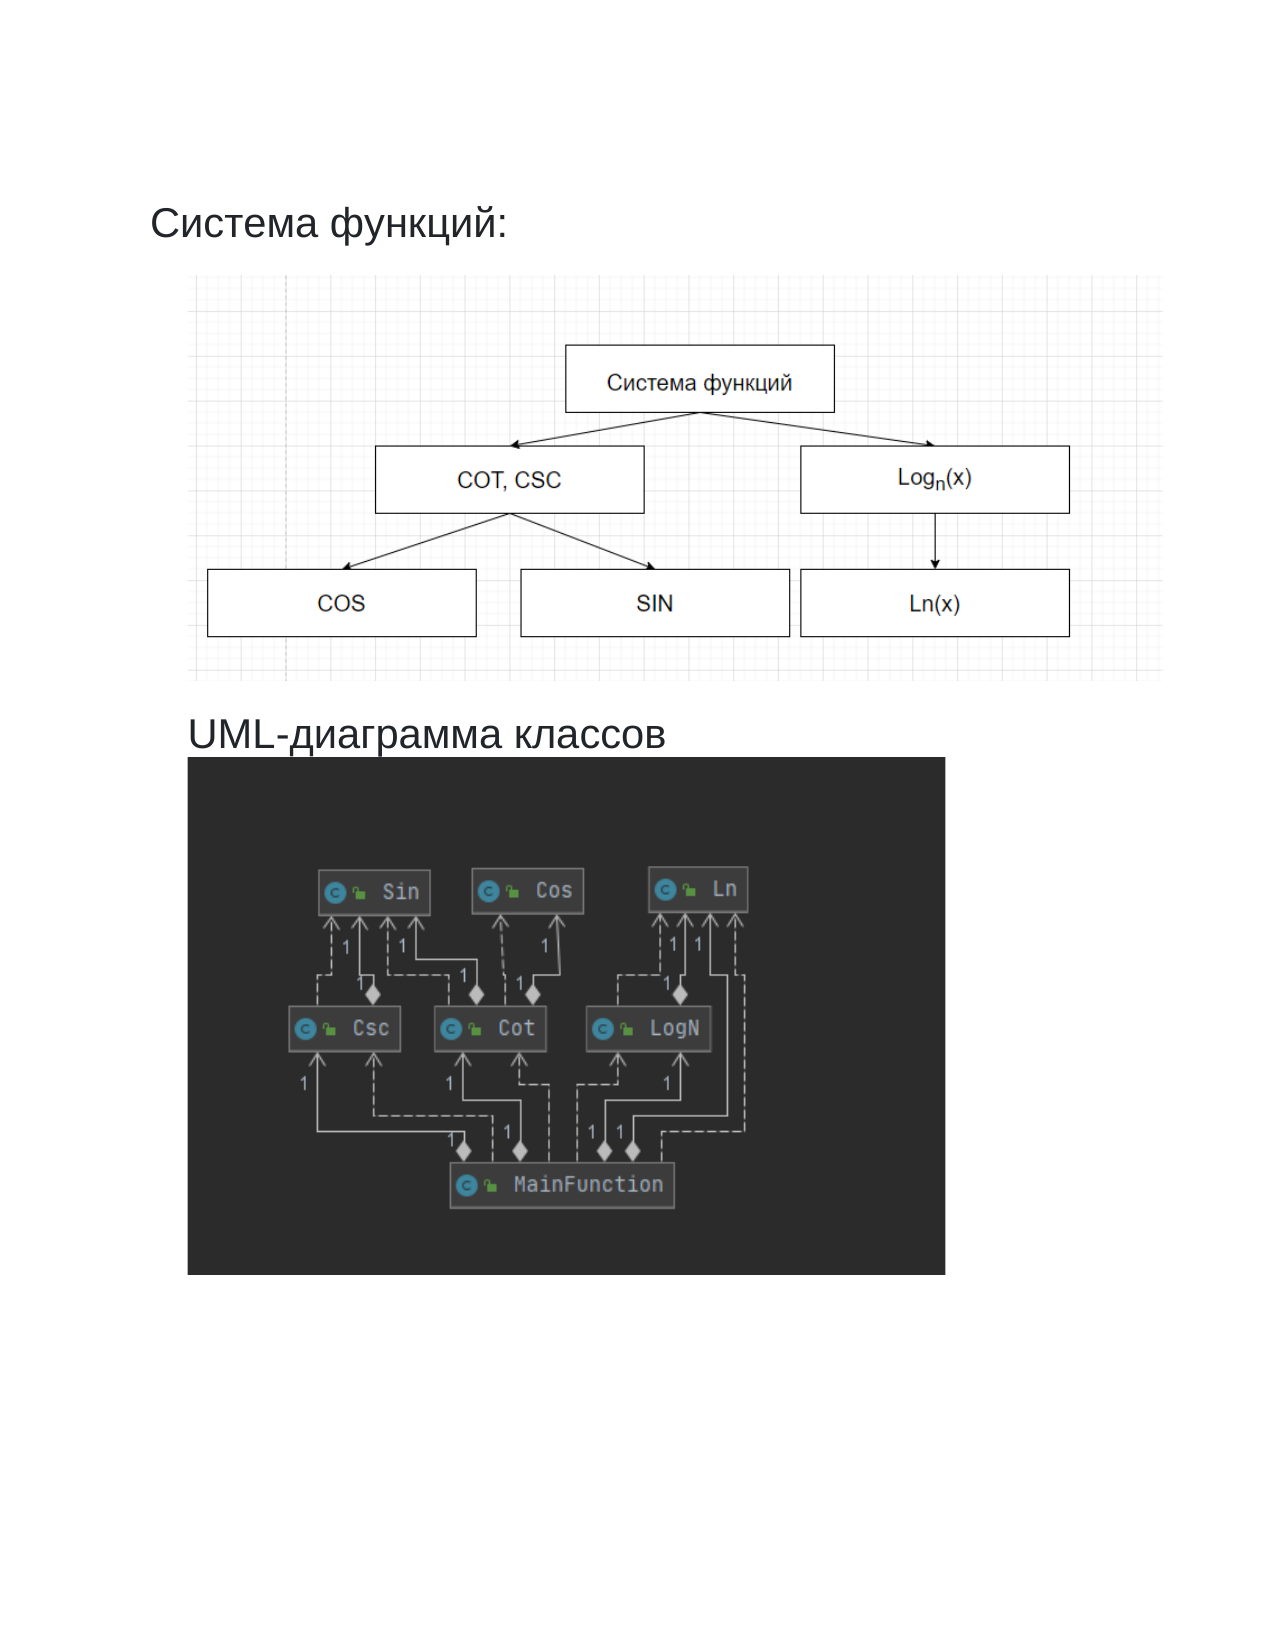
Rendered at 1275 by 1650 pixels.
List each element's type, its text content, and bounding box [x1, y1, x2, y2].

picture [187, 757, 946, 1275]
text Система функций: [150, 150, 1125, 246]
picture [187, 275, 1163, 681]
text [187, 681, 1125, 1466]
